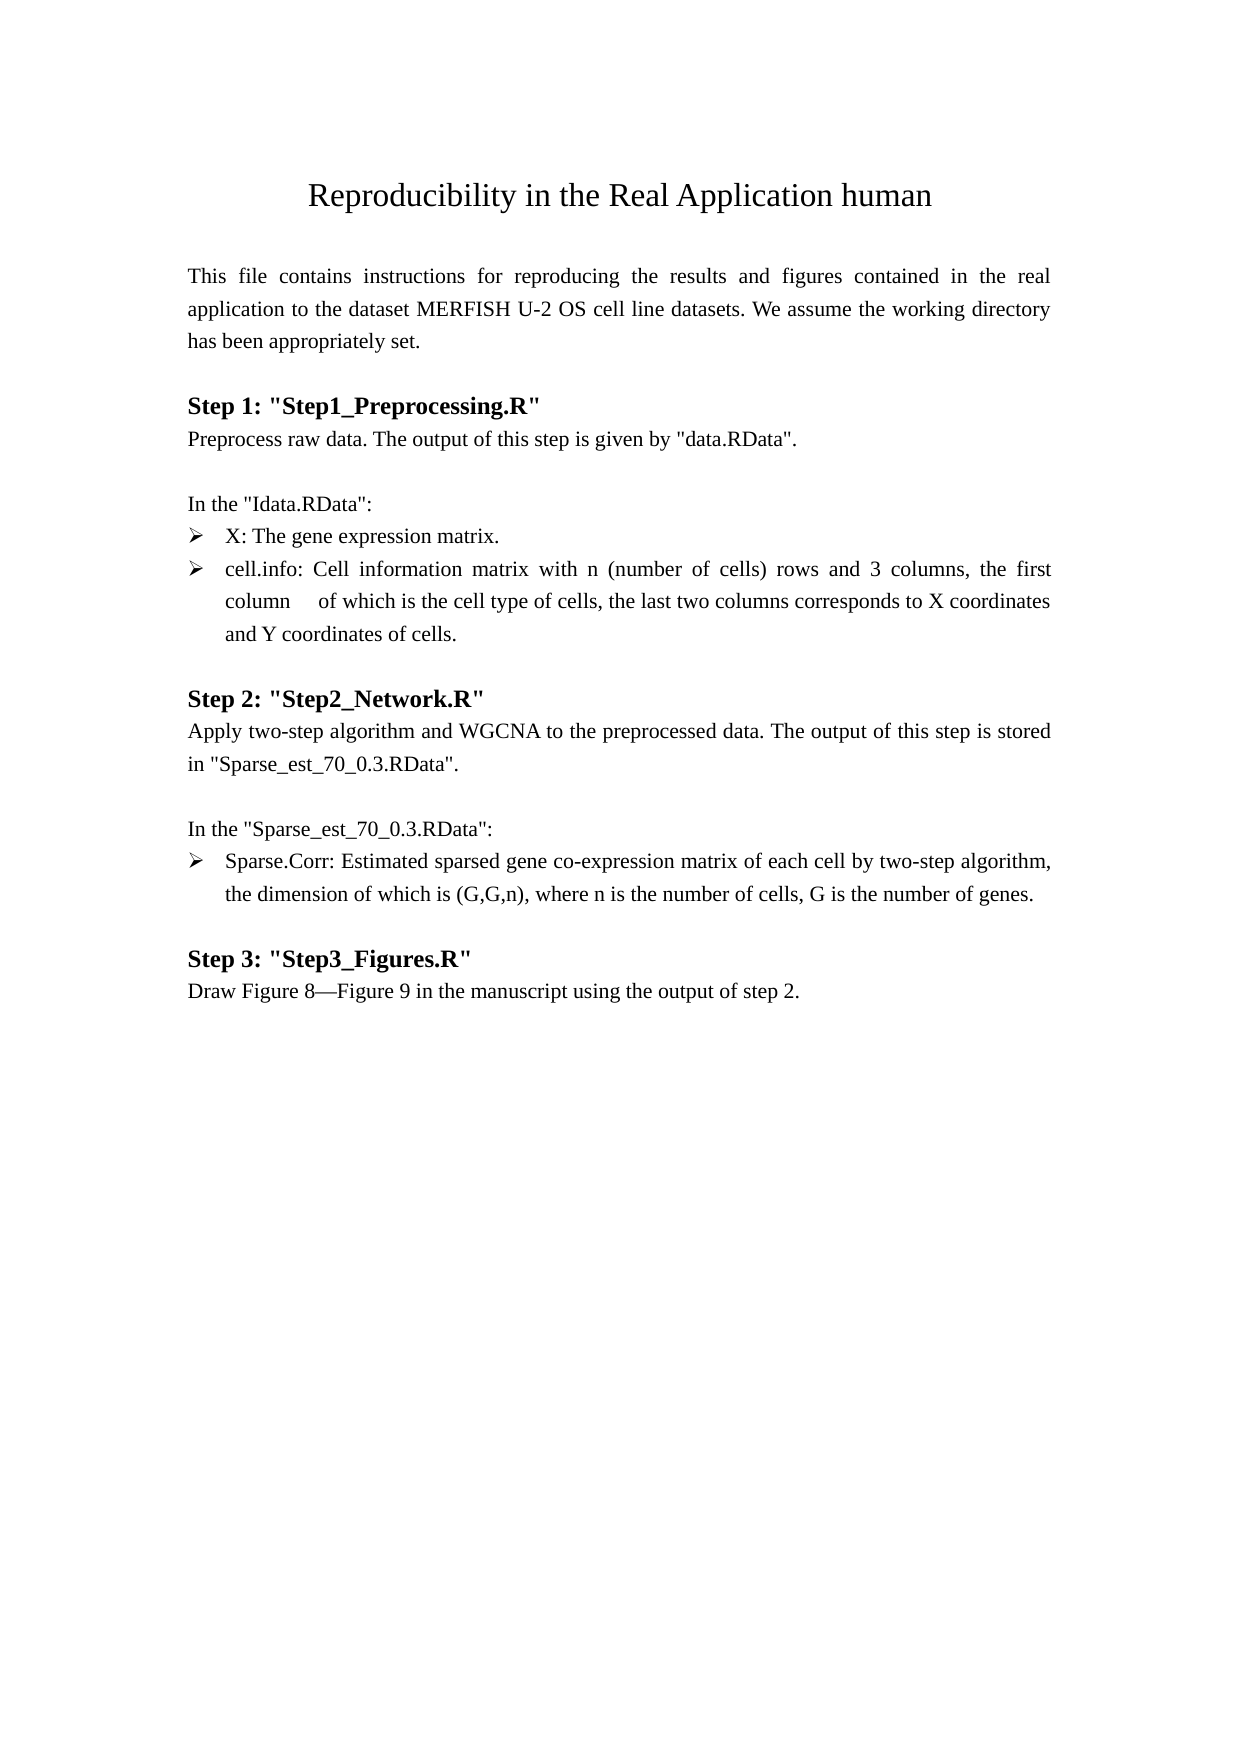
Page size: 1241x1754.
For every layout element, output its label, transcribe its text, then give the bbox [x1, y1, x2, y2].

text Step 2: "Step2_Network.R" [187, 682, 1053, 714]
list X: The gene expression matrix. [187, 519, 1053, 552]
text Preprocess raw data. The output of this step is given by "data.RData". [187, 422, 1053, 454]
text Draw Figure 8—Figure 9 in the manuscript using the output of step 2. [187, 974, 1053, 1007]
text Reproducibility in the Real Application human [187, 162, 1053, 227]
text Apply two-step algorithm and WGCNA to the preprocessed data. The output of this step is stored in "Sparse_est_70_0.3.RData". [187, 714, 1053, 779]
list Sparse.Corr: Estimated sparsed gene co-expression matrix of each cell by two-step algorithm, the dimension of which is (G,G,n), where n is the number of cells, G is the number of genes. [187, 844, 1053, 909]
text This file contains instructions for reproducing the results and figures contained in the real application to the dataset MERFISH U-2 OS cell line datasets. We assume the working directory has been appropriately set. [187, 259, 1053, 357]
list cell.info: Cell information matrix with n (number of cells) rows and 3 columns, the first column of which is the cell type of cells, the last two columns corresponds to X coordinates and Y coordinates of cells. [187, 552, 1053, 649]
text Step 1: "Step1_Preprocessing.R" [187, 389, 1053, 422]
text In the "Sparse_est_70_0.3.RData": [187, 812, 1053, 844]
text Step 3: "Step3_Figures.R" [187, 942, 1053, 974]
text In the "Idata.RData": [187, 487, 1053, 519]
